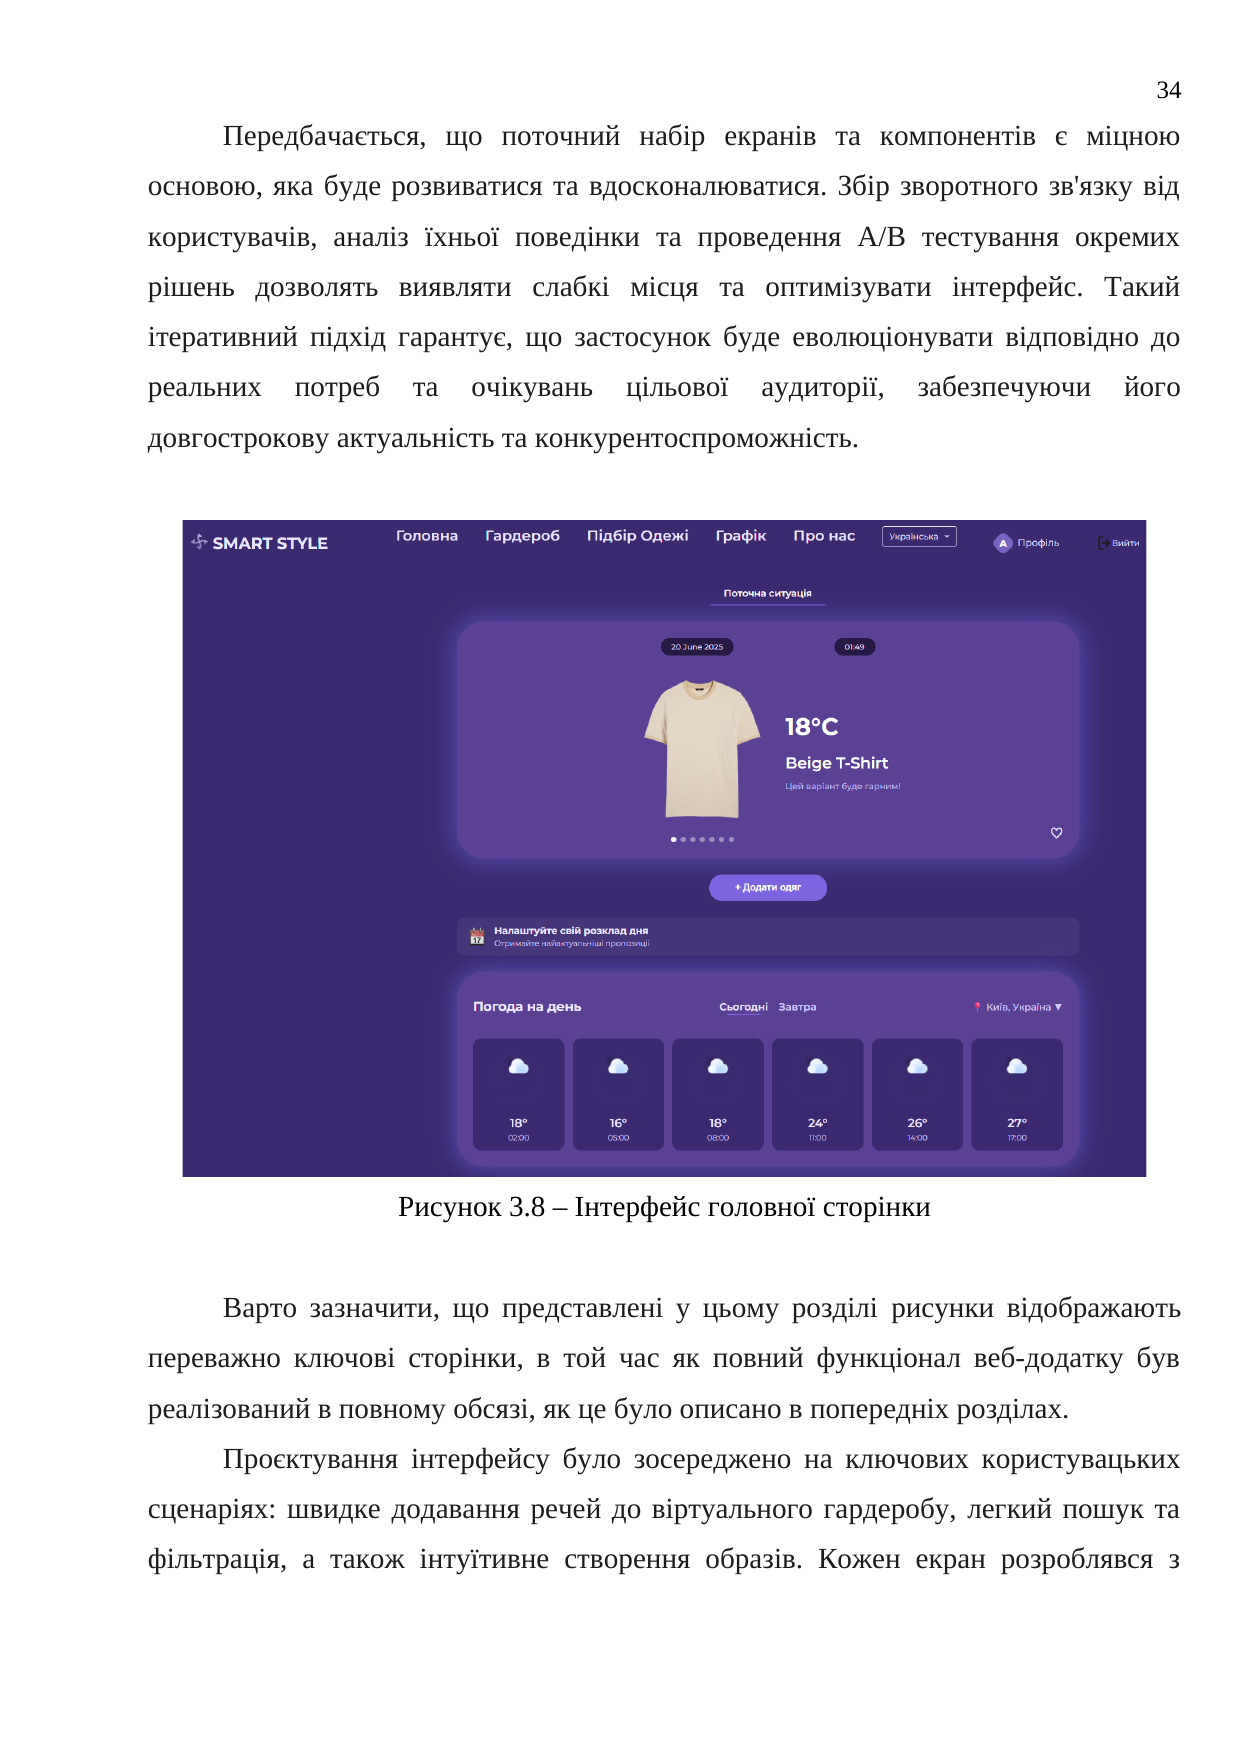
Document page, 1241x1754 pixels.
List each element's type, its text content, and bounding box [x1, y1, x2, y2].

picture [182, 520, 1147, 1177]
text Варто зазначити, що представлені у цьому розділі рисунки відображають переважно ключові сторінки, в той час як повний функціонал веб-додатку був реалізований в повному обсязі, як це було описано в попередніх розділах. [148, 1290, 1181, 1424]
text Рисунок 3.8 – Інтерфейс головної сторінки [148, 1189, 1181, 1223]
text Передбачається, що поточний набір екранів та компонентів є міцною основою, яка буде розвиватися та вдосконалюватися. Збір зворотного зв'язку від користувачів, аналіз їхньої поведінки та проведення A/B тестування окремих рішень дозволять виявляти слабкі місця та оптимізувати інтерфейс. Такий ітеративний підхід гарантує, що застосунок буде еволюціонувати відповідно до реальних потреб та очікувань цільової аудиторії, забезпечуючи його довгострокову актуальність та конкурентоспроможність. [148, 118, 1181, 453]
